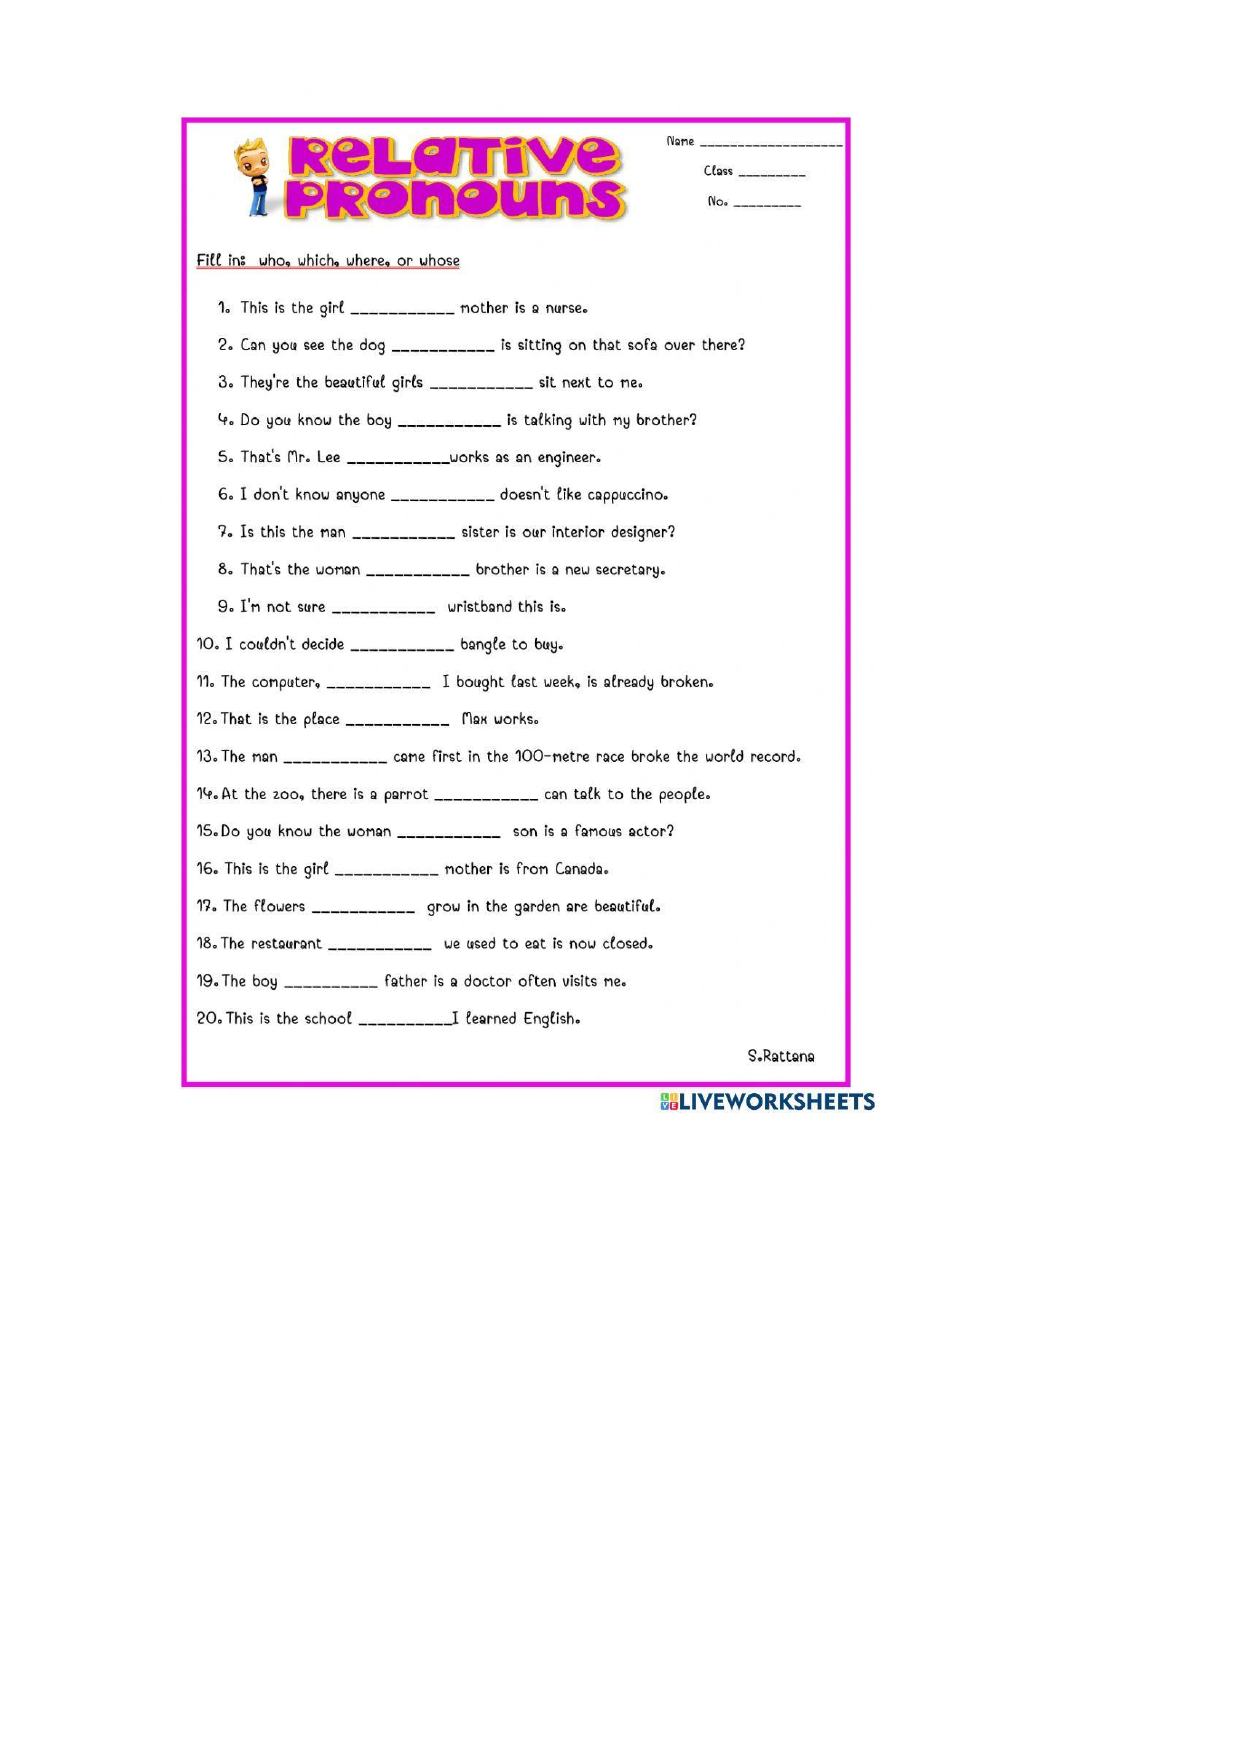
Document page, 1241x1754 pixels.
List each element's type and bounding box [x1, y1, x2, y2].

picture [152, 88, 880, 1116]
